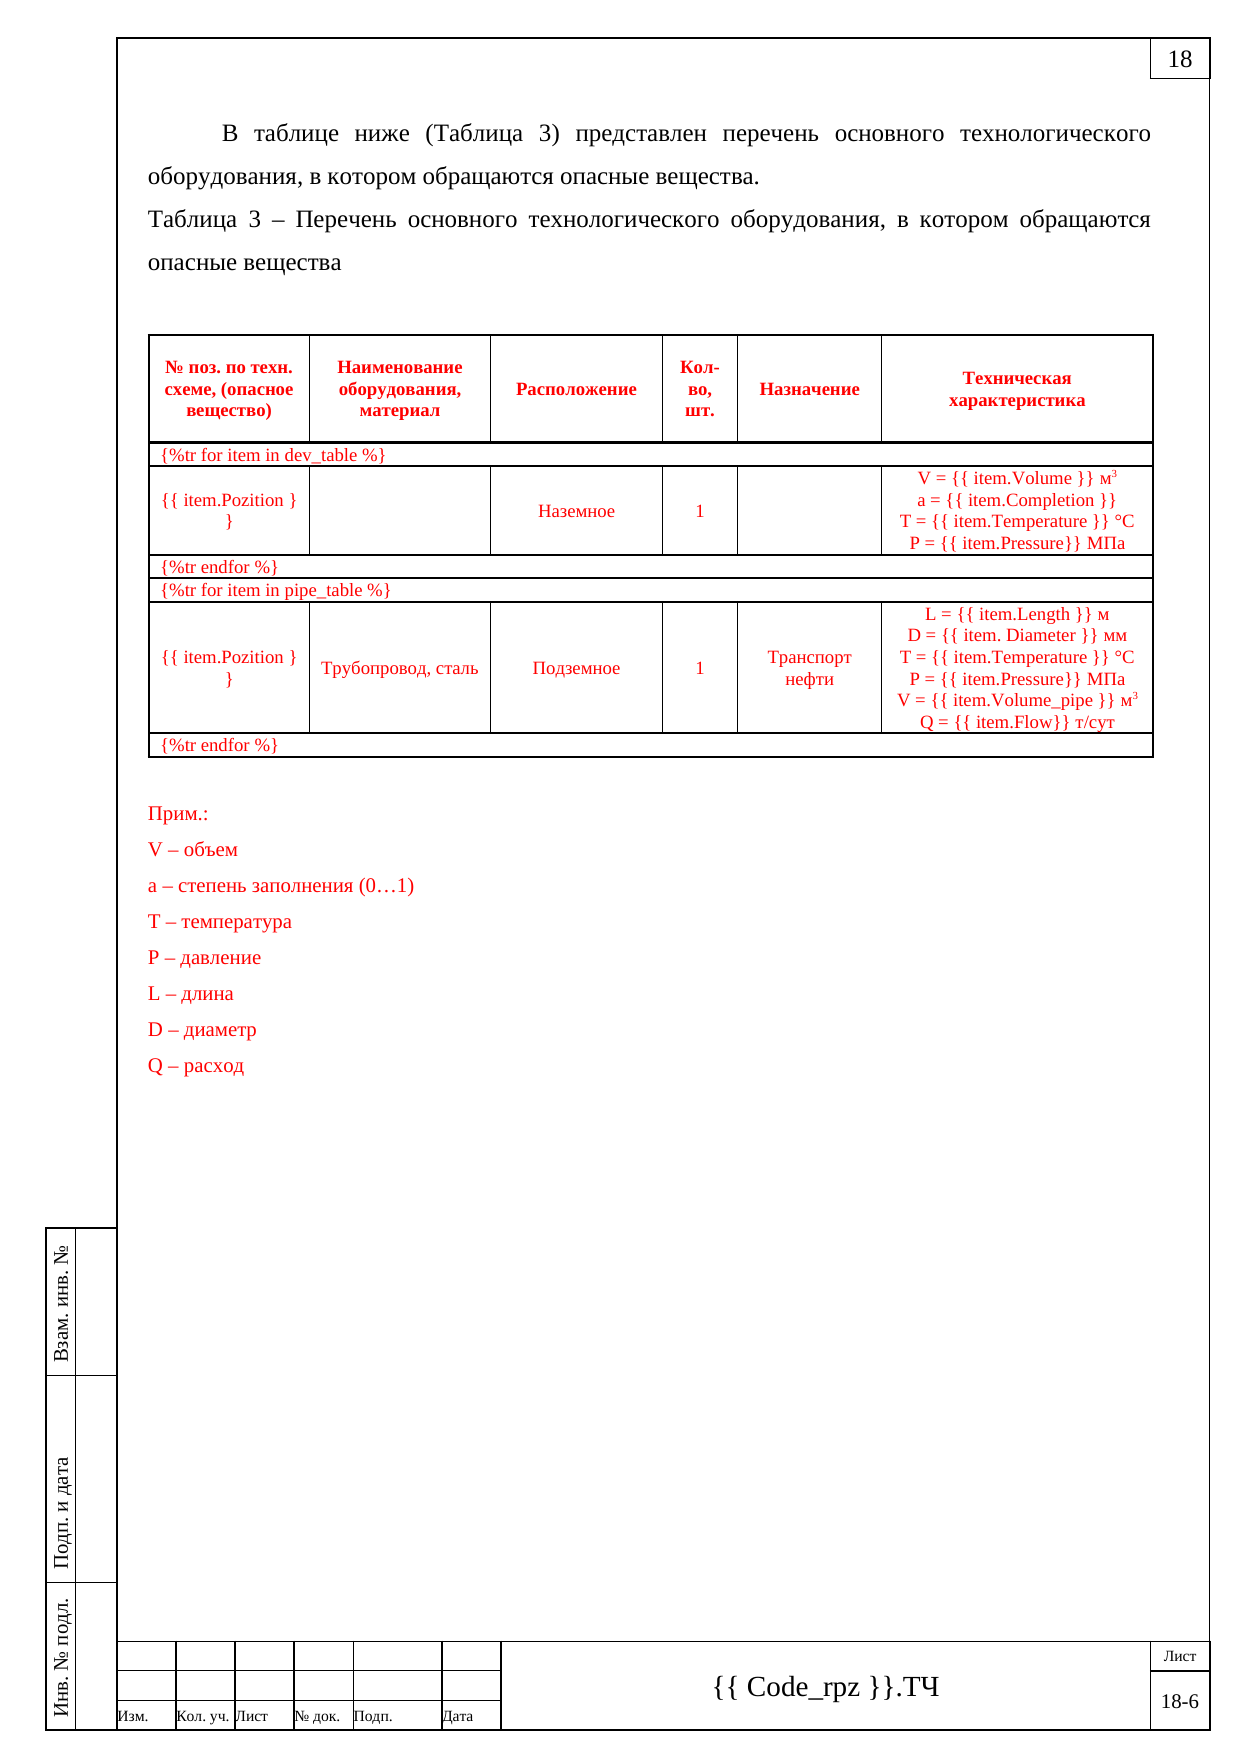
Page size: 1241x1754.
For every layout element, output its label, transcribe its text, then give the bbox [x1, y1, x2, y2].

table_header Кол-во, шт. [663, 336, 737, 441]
text Таблица 3 – Перечень основного технологического оборудования, в котором обращаются опасные вещества [148, 204, 1152, 276]
table_cell {%tr for item in dev_table %} [150, 444, 1152, 465]
table_header Техническая характеристика [882, 336, 1152, 441]
text D – диаметр [148, 1017, 1152, 1041]
table_header Наименование оборудования, материал [310, 336, 490, 441]
text Т – температура [148, 909, 1152, 933]
table_cell 1 [663, 603, 737, 732]
table_cell {%tr endfor %} [150, 734, 1152, 756]
table_header Назначение [738, 336, 881, 441]
table_cell [310, 467, 490, 553]
text V – объем [148, 837, 1152, 861]
table_header Расположение [491, 336, 662, 441]
table_cell {%tr for item in pipe_table %} [150, 579, 1152, 601]
text а – степень заполнения (0…1) [148, 873, 1152, 897]
text В таблице ниже (Таблица 3) представлен перечень основного технологического оборудования, в котором обращаются опасные вещества. [148, 118, 1152, 190]
text L – длина [148, 981, 1152, 1005]
table_cell {%tr endfor %} [150, 556, 1152, 577]
text Прим.: [148, 801, 1152, 825]
table_cell {{ item.Pozition }} [150, 467, 309, 553]
table_cell Наземное [491, 467, 662, 553]
text P – давление [148, 945, 1152, 969]
table_cell Трубопровод, сталь [310, 603, 490, 732]
table_cell [738, 467, 881, 553]
text Q – расход [148, 1053, 1152, 1077]
table_cell V = {{ item.Volume }} м3 a = {{ item.Completion }} T = {{ item.Temperature }} °C P = {{ item.Pressure}} МПа [882, 467, 1152, 553]
table_cell Подземное [491, 603, 662, 732]
table_header № поз. по техн. схеме, (опасное вещество) [150, 336, 309, 441]
table_cell 1 [663, 467, 737, 553]
table_cell Транспорт нефти [738, 603, 881, 732]
table_cell {{ item.Pozition }} [150, 603, 309, 732]
table_cell L = {{ item.Length }} м D = {{ item. Diameter }} мм T = {{ item.Temperature }} °C P = {{ item.Pressure}} МПа V = {{ item.Volume_pipe }} м3 Q = {{ item.Flow}} т/сут [882, 603, 1152, 732]
